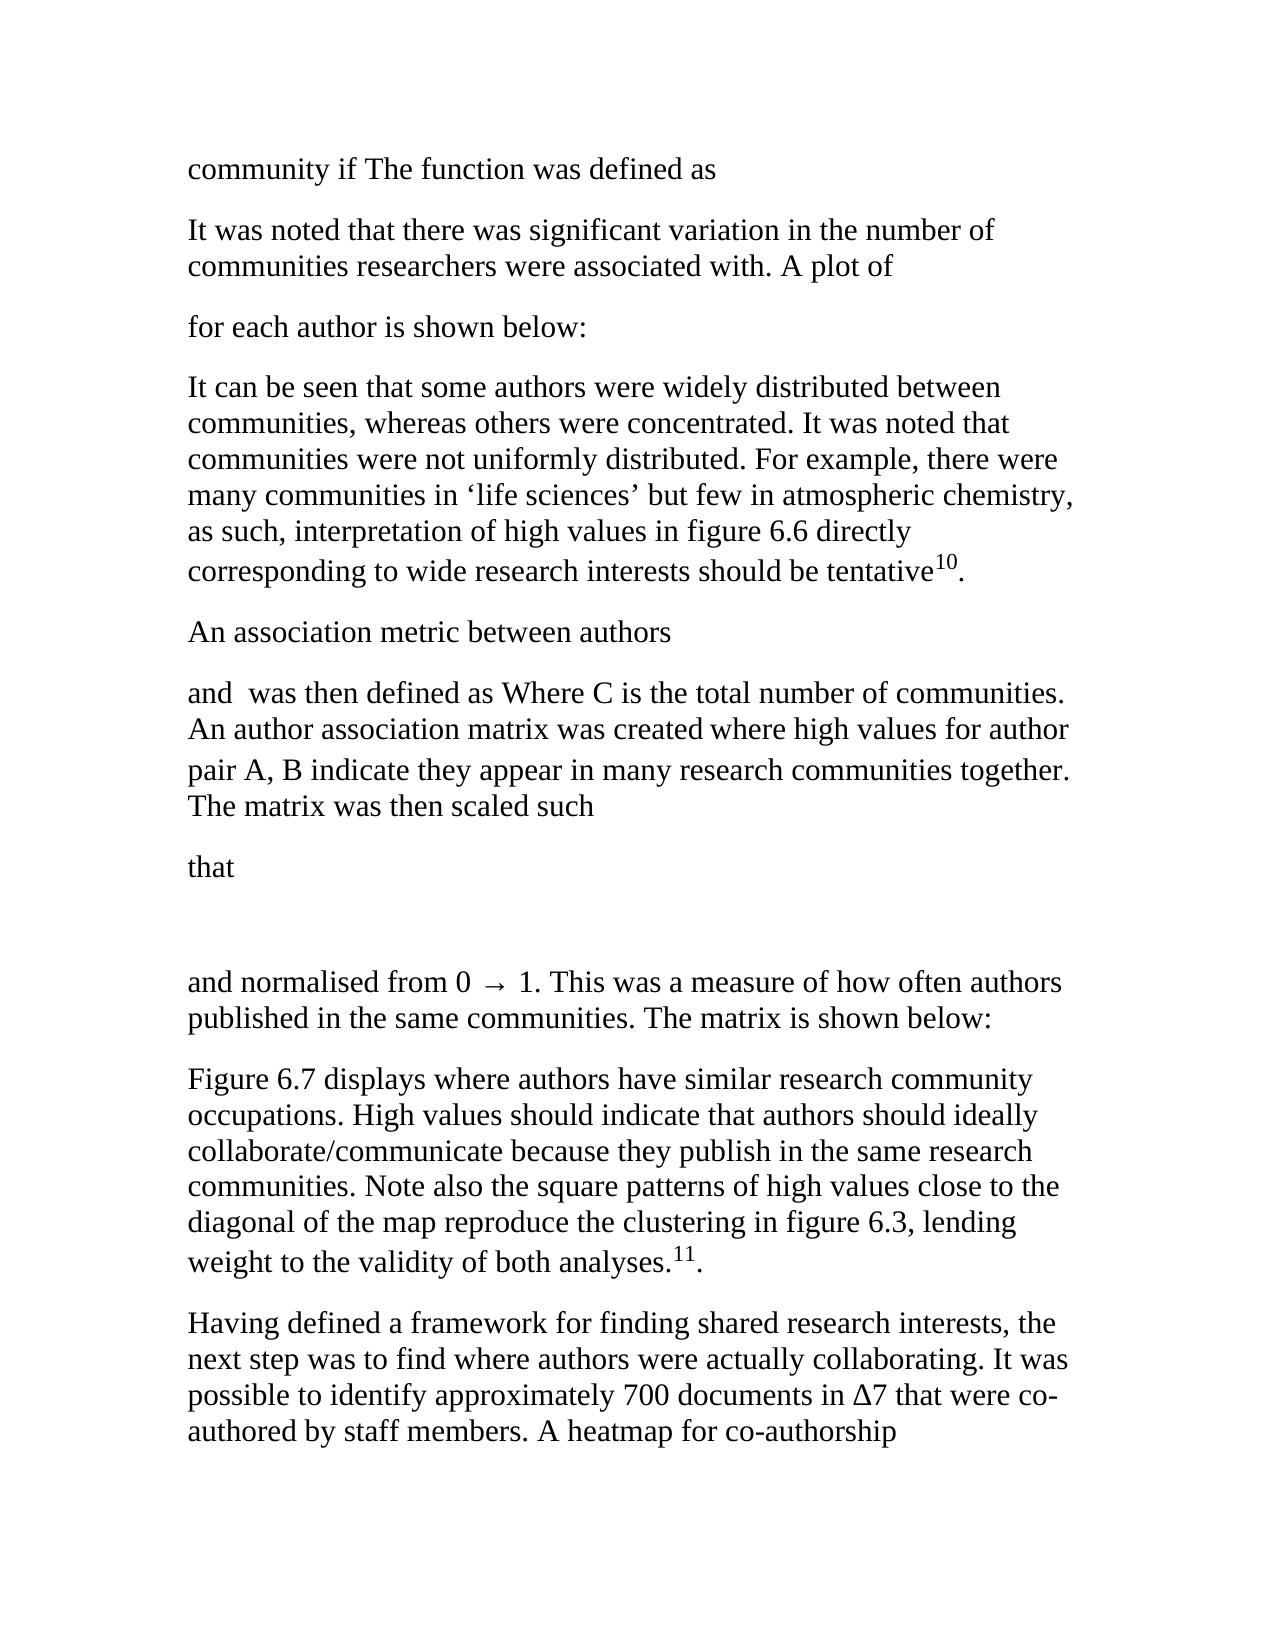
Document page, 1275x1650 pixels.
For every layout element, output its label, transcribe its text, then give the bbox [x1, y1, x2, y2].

text and normalised from 0 → 1. This was a measure of how often authors published in the same communities. The matrix is shown below: [187, 963, 1087, 1035]
text Figure 6.7 displays where authors have similar research community occupations. High values should indicate that authors should ideally collaborate/communicate because they publish in the same research communities. Note also the square patterns of high values close to the diagonal of the map reproduce the clustering in figure 6.3, lending weight to the validity of both analyses.11. [187, 1060, 1087, 1279]
text and was then defined as Where C is the total number of communities. An author association matrix was created where high values for author pair A, B indicate they appear in many research communities together. The matrix was then scaled such [187, 674, 1087, 823]
text for each author is shown below: [187, 308, 1087, 344]
text that [187, 848, 1087, 884]
text Having defined a framework for finding shared research interests, the next step was to find where authors were actually collaborating. It was possible to identify approximately 700 documents in ∆7 that were co-authored by staff members. A heatmap for co-authorship [187, 1304, 1087, 1448]
text An association metric between authors [187, 613, 1087, 649]
text It was noted that there was significant variation in the number of communities researchers were associated with. A plot of [187, 211, 1087, 283]
text and an author A with documents, we can associate the author with the community if The function was defined as [187, 150, 1087, 186]
text It can be seen that some authors were widely distributed between communities, whereas others were concentrated. It was noted that communities were not uniformly distributed. For example, there were many communities in ‘life sciences’ but few in atmospheric chemistry, as such, interpretation of high values in figure 6.6 directly corresponding to wide research interests should be tentative10. [187, 369, 1087, 588]
